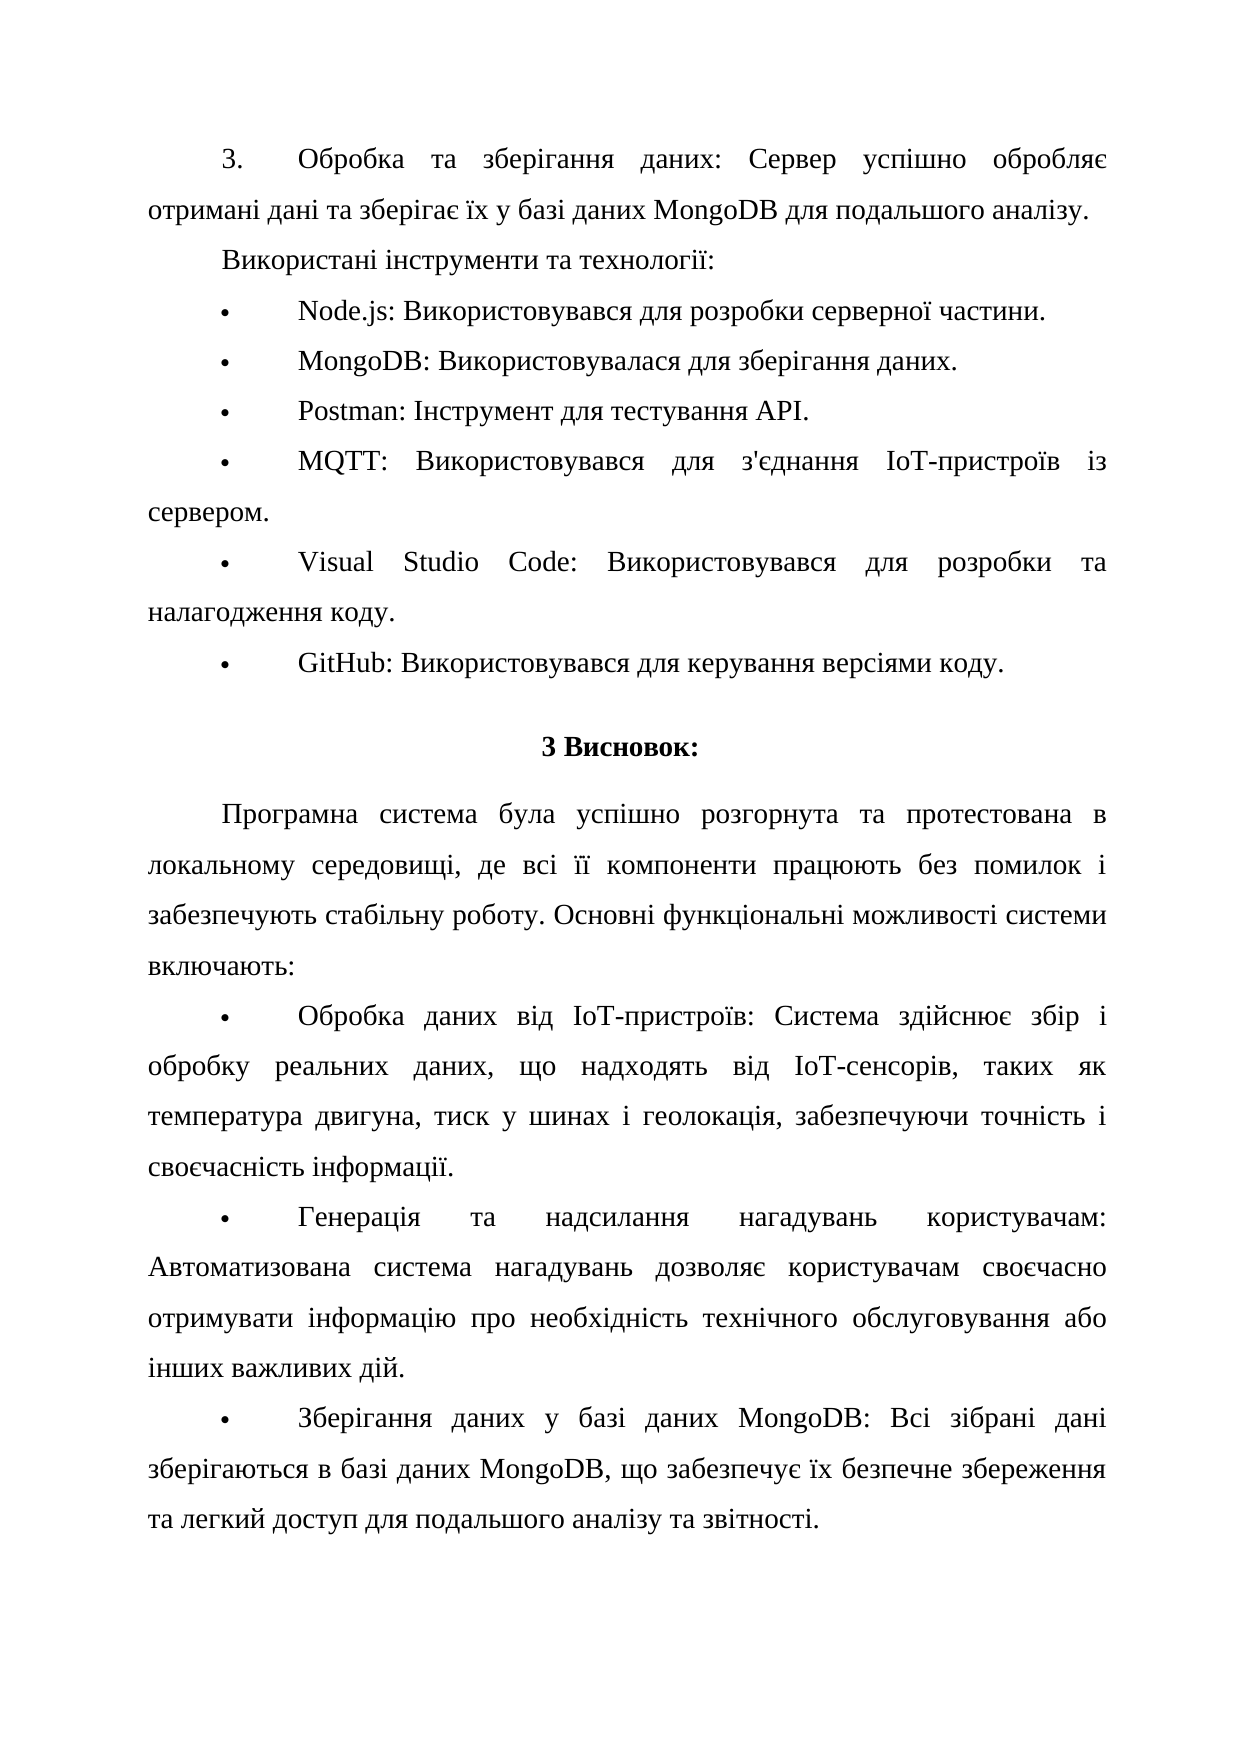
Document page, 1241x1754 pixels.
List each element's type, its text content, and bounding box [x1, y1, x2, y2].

list MongoDB: Використовувалася для зберігання даних. [148, 343, 1107, 376]
list Node.js: Використовувався для розробки серверної частини. [148, 293, 1107, 326]
text Використані інструменти та технології: [148, 242, 1107, 276]
list Генерація та надсилання нагадувань користувачам: Автоматизована система нагадувань дозволяє користувачам своєчасно отримувати інформацію про необхідність технічного обслуговування або інших важливих дій. [148, 1199, 1107, 1384]
list Postman: Інструмент для тестування API. [148, 393, 1107, 427]
list Обробка даних від IoT-пристроїв: Система здійснює збір і обробку реальних даних, що надходять від IoT-сенсорів, таких як температура двигуна, тиск у шинах і геолокація, забезпечуючи точність і своєчасність інформації. [148, 998, 1107, 1182]
list MQTT: Використовувався для з'єднання IoT-пристроїв із сервером. [148, 443, 1107, 527]
list GitHub: Використовувався для керування версіями коду. [148, 645, 1107, 678]
list Обробка та зберігання даних: Сервер успішно обробляє отримані дані та зберігає їх у базі даних MongoDB для подальшого аналізу. [148, 142, 1107, 226]
subtitle Висновок: [148, 729, 1093, 763]
list Visual Studio Code: Використовувався для розробки та налагодження коду. [148, 544, 1107, 628]
text Програмна система була успішно розгорнута та протестована в локальному середовищі, де всі її компоненти працюють без помилок і забезпечують стабільну роботу. Основні функціональні можливості системи включають: [148, 797, 1107, 981]
list Зберігання даних у базі даних MongoDB: Всі зібрані дані зберігаються в базі даних MongoDB, що забезпечує їх безпечне збереження та легкий доступ для подальшого аналізу та звітності. [148, 1400, 1107, 1534]
